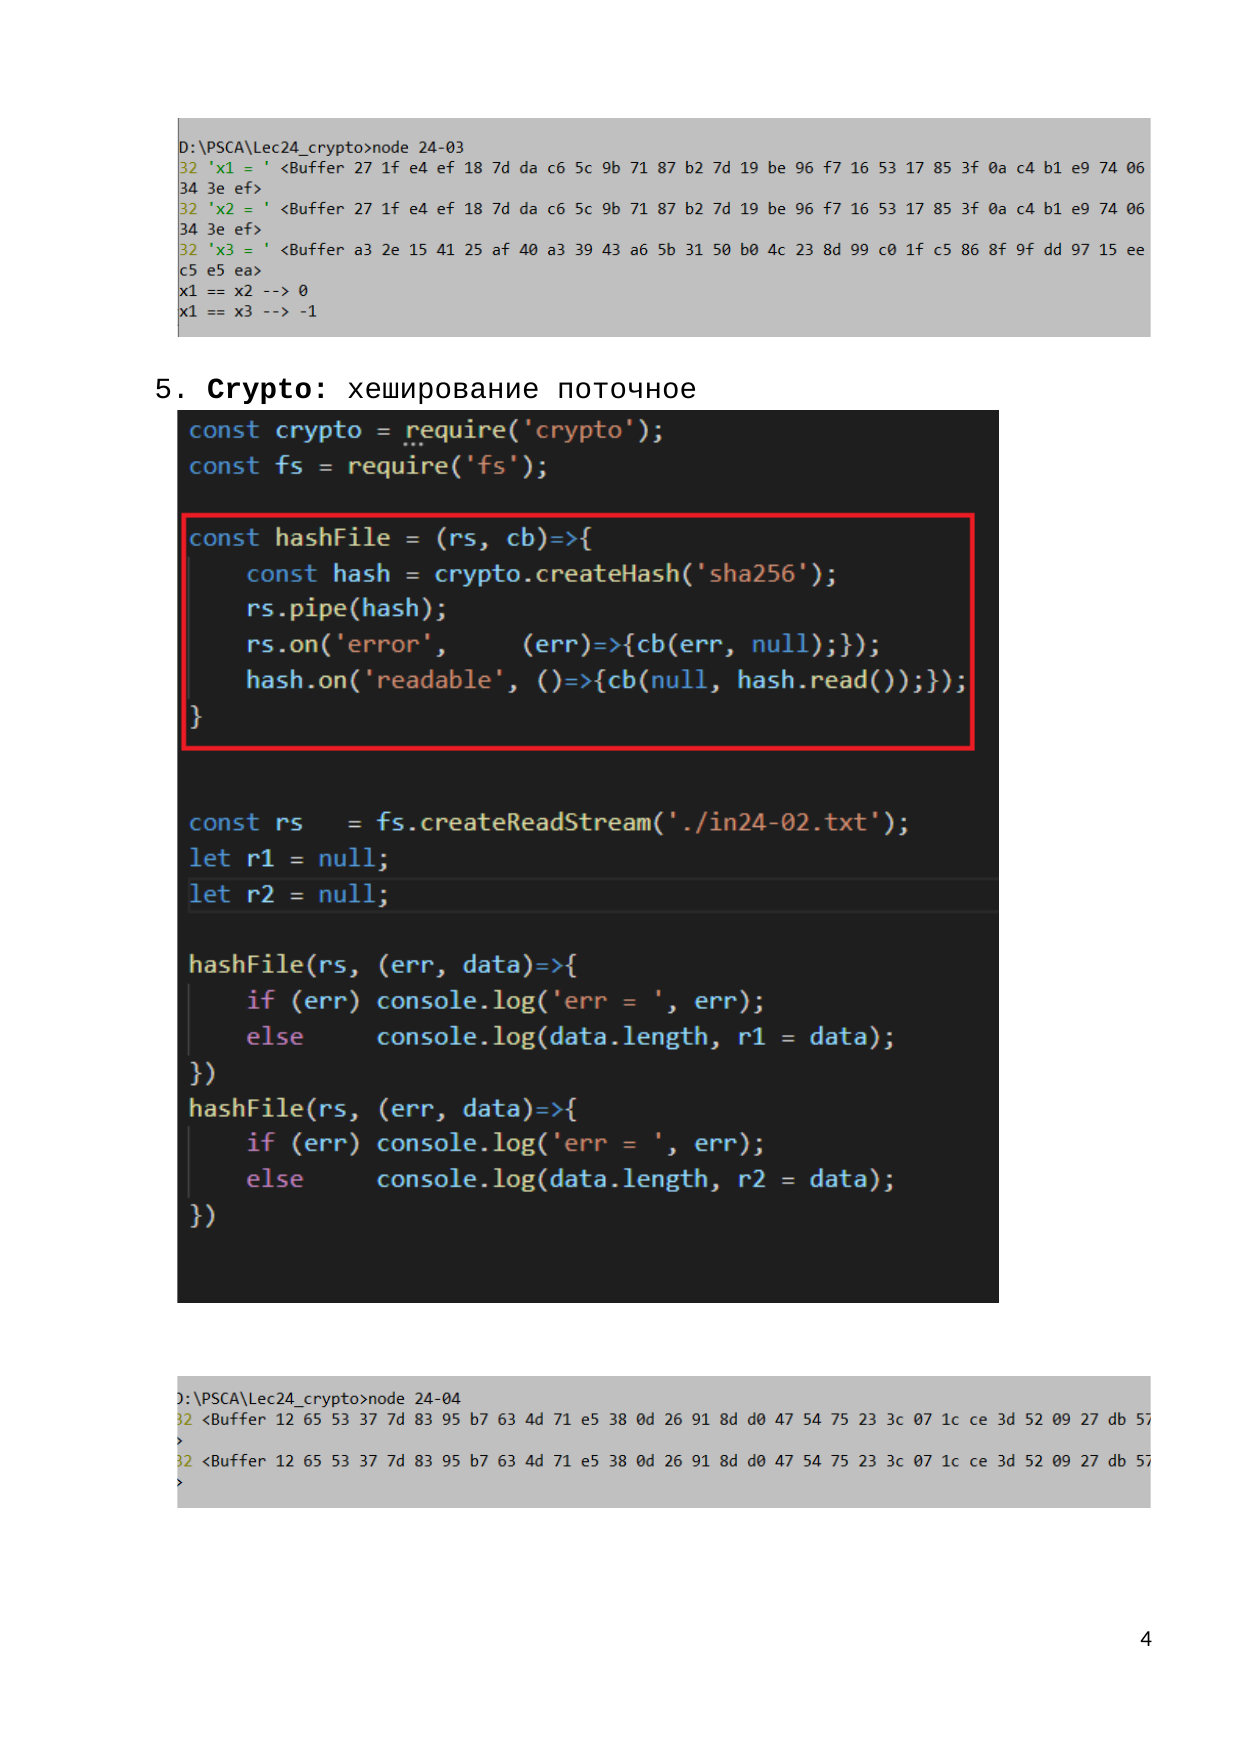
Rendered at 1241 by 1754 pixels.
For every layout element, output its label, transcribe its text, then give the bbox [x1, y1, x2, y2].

picture [177, 1376, 1151, 1508]
picture [177, 410, 999, 1303]
picture [177, 118, 1151, 337]
list Crypto: хеширование поточное [207, 375, 1152, 408]
